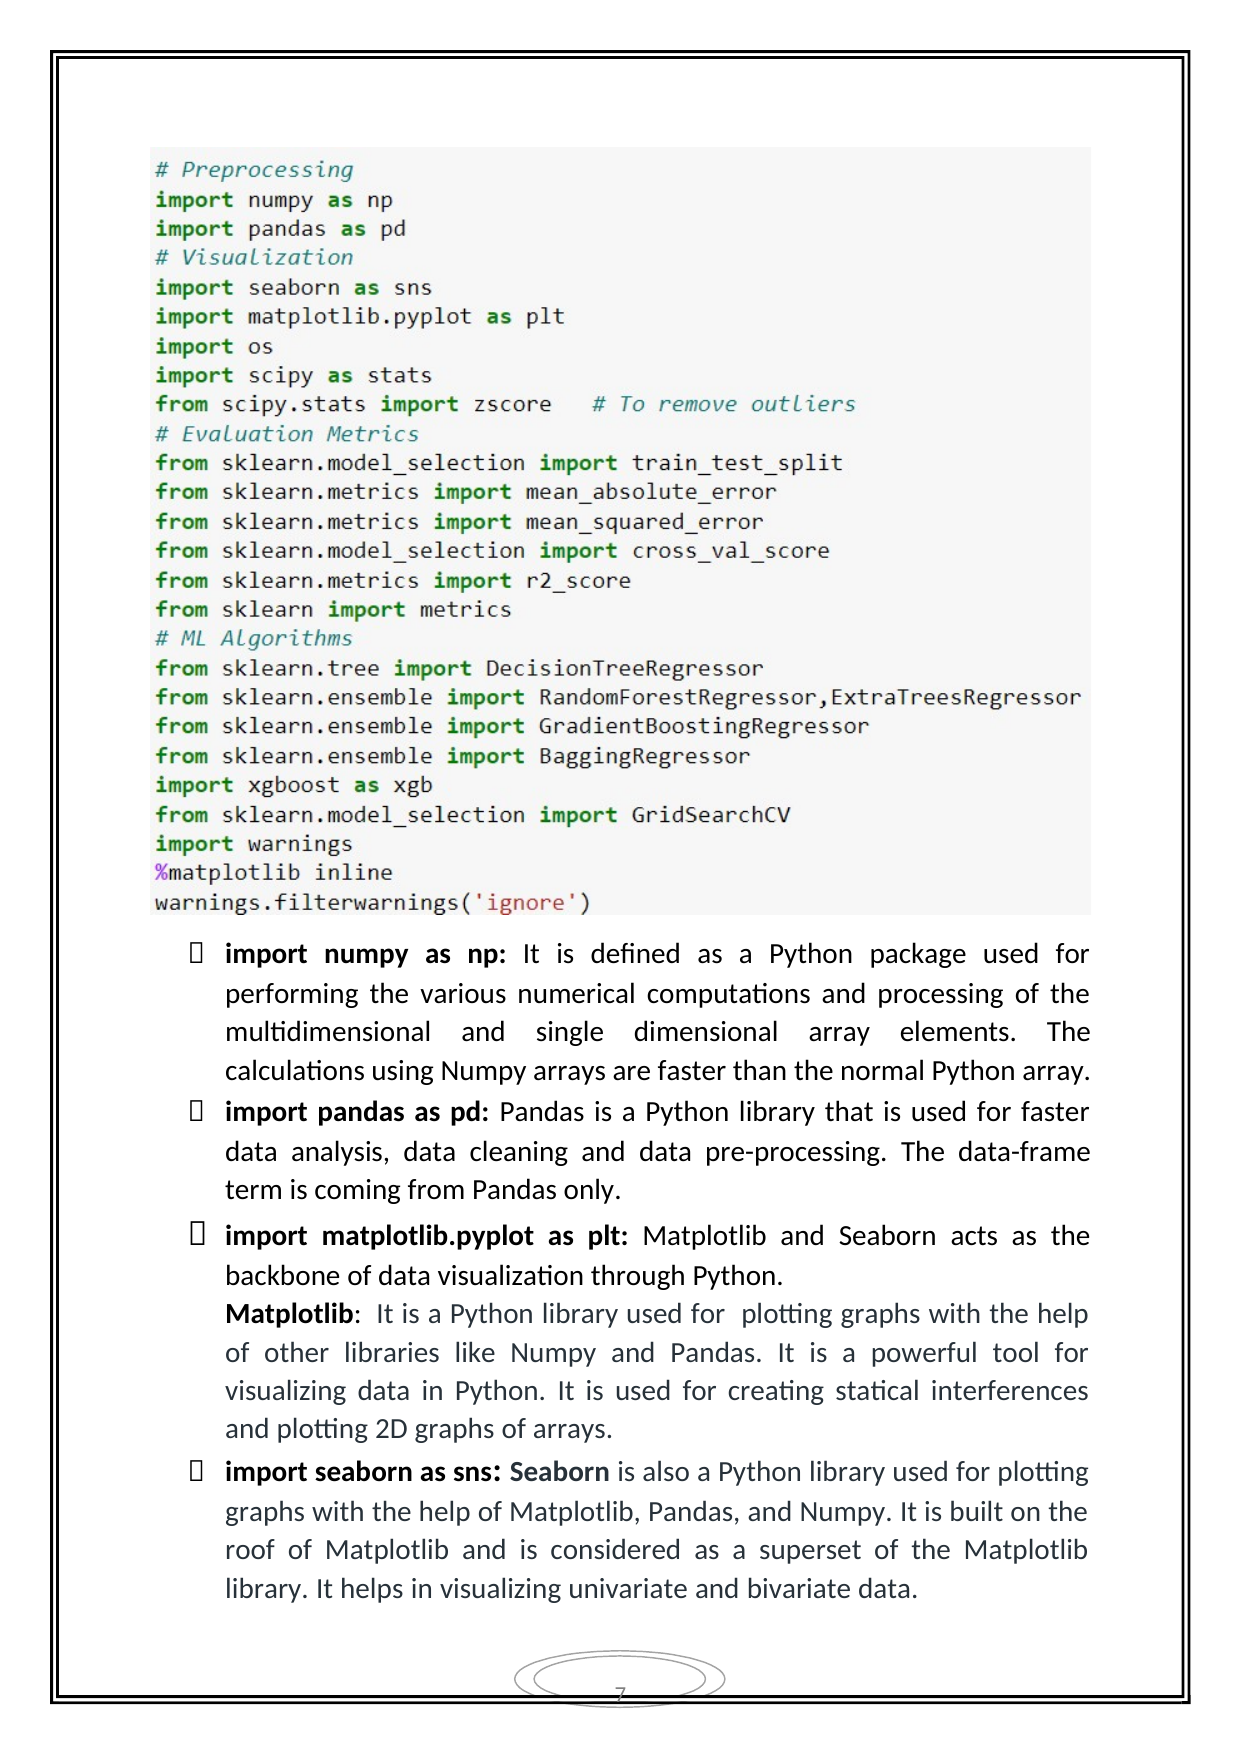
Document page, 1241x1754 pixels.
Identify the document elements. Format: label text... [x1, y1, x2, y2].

picture [150, 147, 1092, 915]
list import numpy as np: It is defined as a Python package used for performing the various numerical computations and processing of the multidimensional and single dimensional array elements. The calculations using Numpy arrays are faster than the normal Python array. [187, 932, 1091, 1087]
text Matplotlib: It is a Python library used for plotting graphs with the help of other libraries like Numpy and Pandas. It is a powerful tool for visualizing data in Python. It is used for creating statical interferences and plotting 2D graphs of arrays. [225, 1295, 1090, 1446]
list import pandas as pd: Pandas is a Python library that is used for faster data analysis, data cleaning and data pre-processing. The data-frame term is coming from Pandas only. [187, 1090, 1091, 1207]
list import matplotlib.pyplot as plt: Matplotlib and Seaborn acts as the backbone of data visualization through Python. [187, 1210, 1090, 1293]
text 7 [139, 1680, 1101, 1708]
list import seaborn as sns: Seaborn is also a Python library used for plotting graphs with the help of Matplotlib, Pandas, and Numpy. It is built on the roof of Matplotlib and is considered as a superset of the Matplotlib library. It helps in visualizing univariate and bivariate data. [187, 1449, 1090, 1605]
